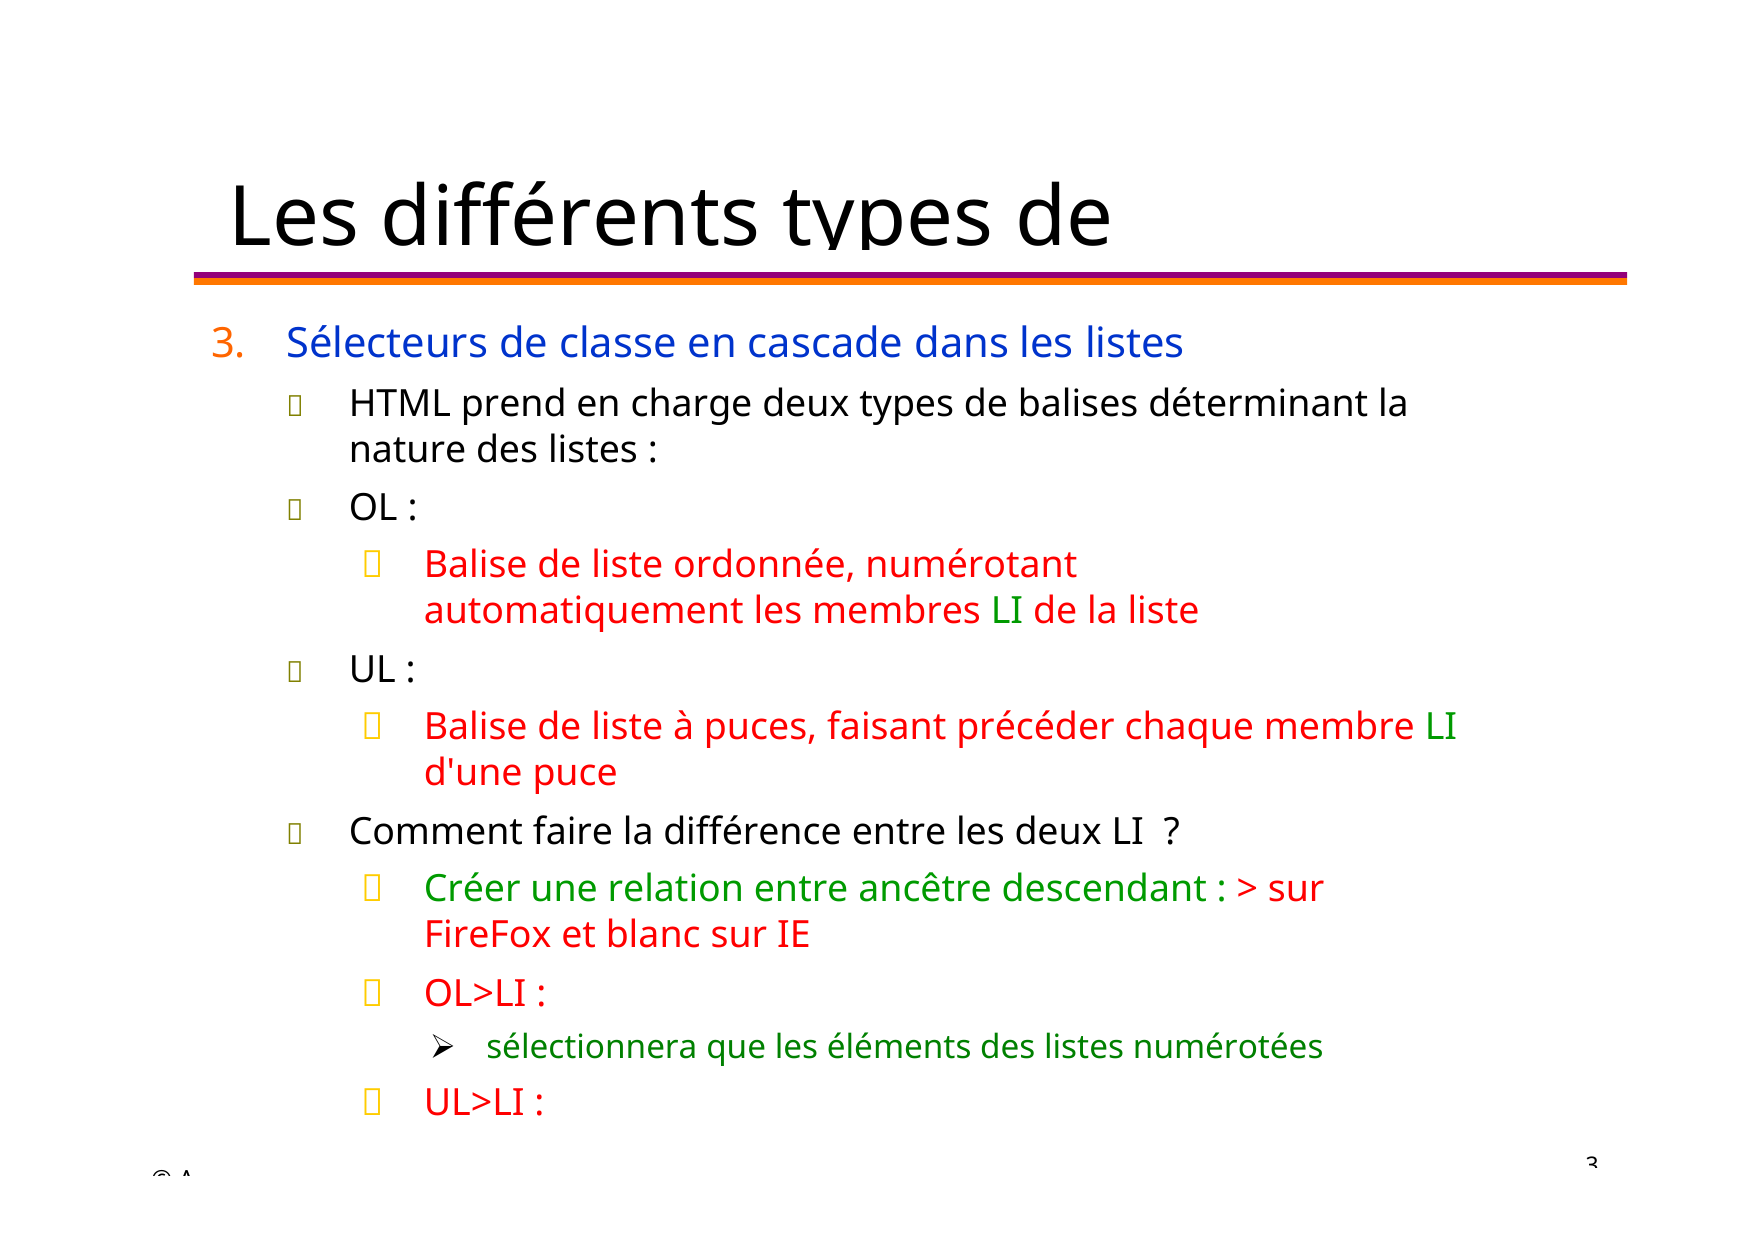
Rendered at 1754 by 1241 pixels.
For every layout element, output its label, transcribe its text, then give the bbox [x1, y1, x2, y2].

list Balise de liste ordonnée, numérotant automatiquement les membres LI de la liste [361, 540, 1392, 635]
list Comment faire la différence entre les deux LI ? [286, 804, 1639, 855]
list OL>LI : [361, 966, 1639, 1017]
list UL : [286, 642, 1639, 693]
list OL : [286, 480, 1639, 531]
list HTML prend en charge deux types de balises déterminant la nature des listes : [286, 378, 1469, 473]
list Créer une relation entre ancêtre descendant : > sur FireFox et blanc sur IE [361, 864, 1454, 959]
list Balise de liste à puces, faisant précéder chaque membre LI d'une puce [361, 702, 1510, 797]
list UL>LI : [361, 1075, 1639, 1126]
picture [193, 272, 1628, 285]
list sélectionnera que les éléments des listes numérotées [429, 1023, 1639, 1068]
list Sélecteurs de classe en cascade dans les listes [211, 313, 1639, 369]
